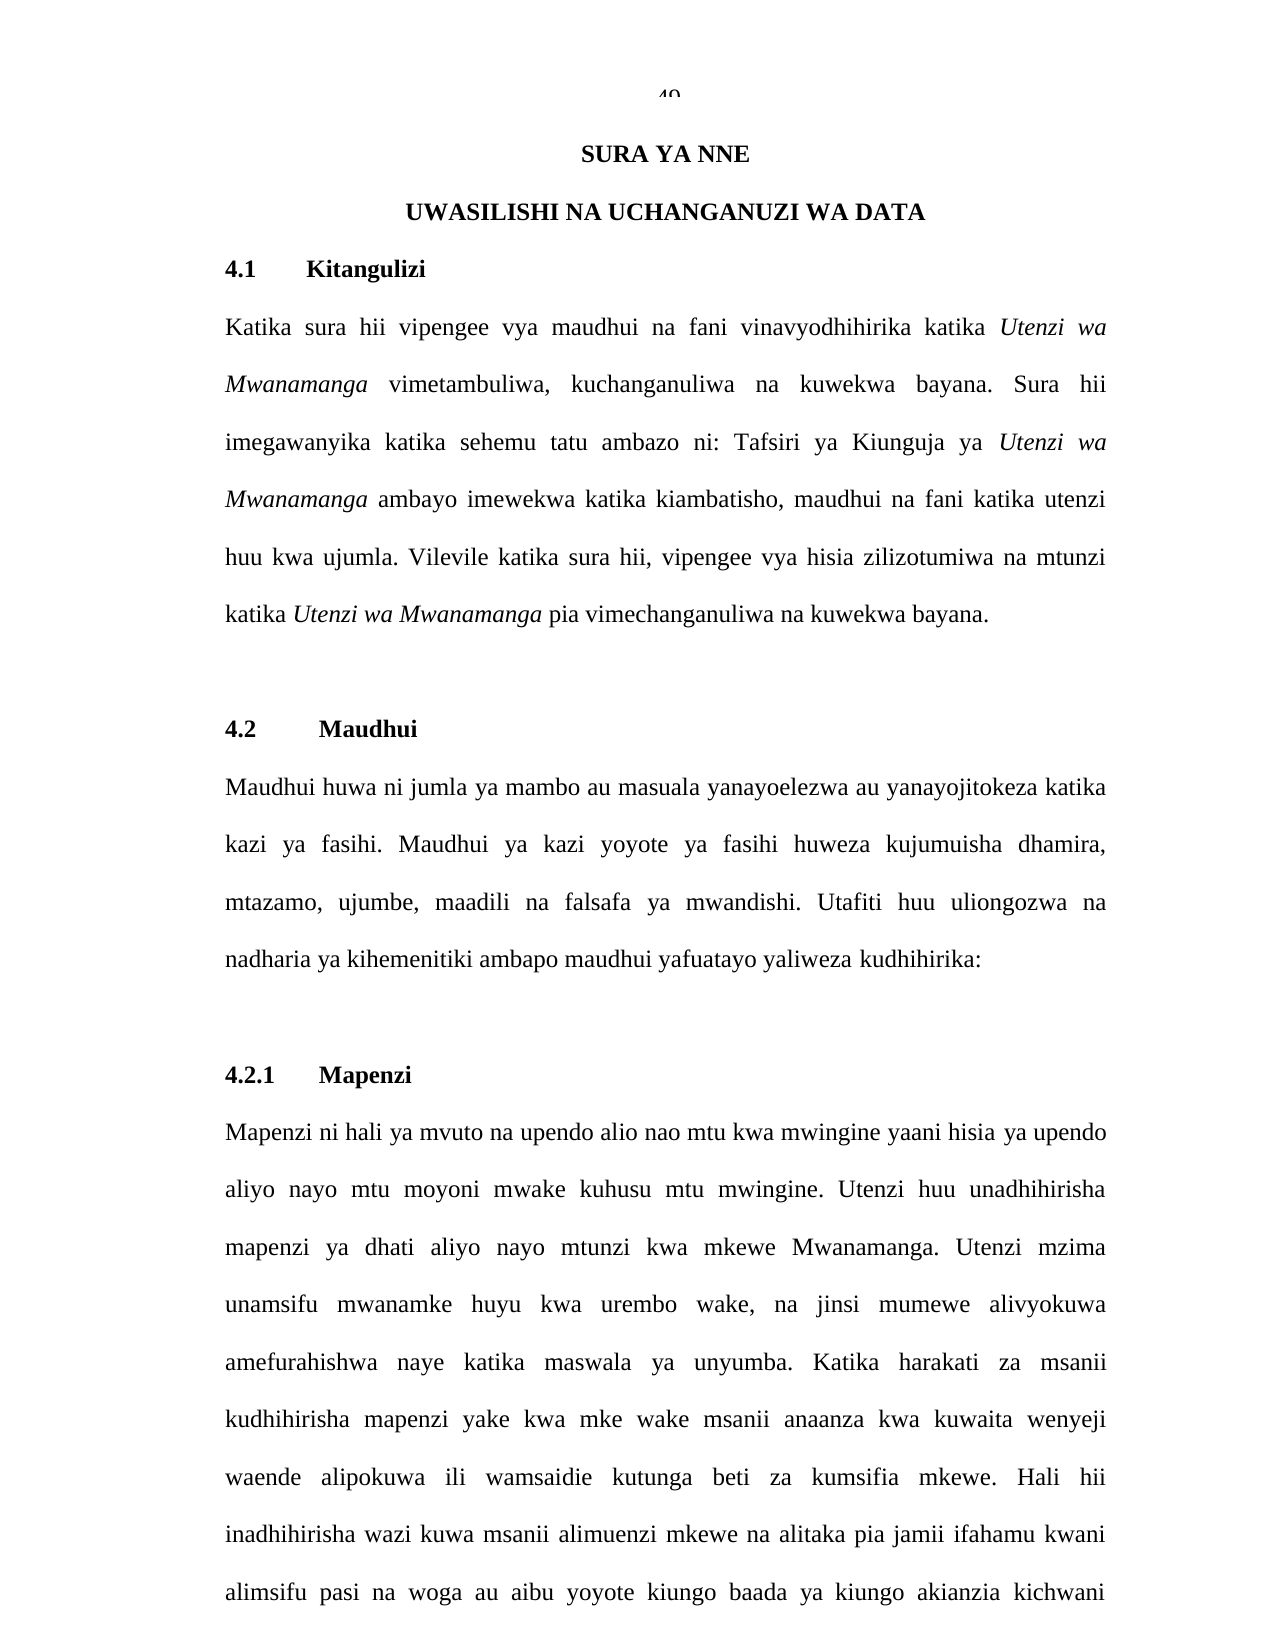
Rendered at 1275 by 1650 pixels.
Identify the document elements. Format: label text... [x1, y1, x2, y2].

text Maudhui huwa ni jumla ya mambo au masuala yanayoelezwa au yanayojitokeza katika kazi ya fasihi. Maudhui ya kazi yoyote ya fasihi huweza kujumuisha dhamira, mtazamo, ujumbe, maadili na falsafa ya mwandishi. Utafiti huu uliongozwa na nadharia ya kihemenitiki ambapo maudhui yafuatayo yaliweza kudhihirika: [225, 772, 1107, 973]
subtitle SURA YA NNE [223, 139, 1108, 168]
subtitle Maudhui [225, 714, 1148, 743]
subtitle Mapenzi [225, 1060, 1148, 1088]
text Katika sura hii vipengee vya maudhui na fani vinavyodhihirika katika Utenzi wa Mwanamanga vimetambuliwa, kuchanganuliwa na kuwekwa bayana. Sura hii imegawanyika katika sehemu tatu ambazo ni: Tafsiri ya Kiunguja ya Utenzi wa Mwanamanga ambayo imewekwa katika kiambatisho, maudhui na fani katika utenzi huu kwa ujumla. Vilevile katika sura hii, vipengee vya hisia zilizotumiwa na mtunzi katika Utenzi wa Mwanamanga pia vimechanganuliwa na kuwekwa bayana. [225, 312, 1107, 628]
text alimsifu pasi na woga au aibu yoyote kiungo baada ya kiungo akianzia kichwani [225, 1577, 1148, 1606]
text UWASILISHI NA UCHANGANUZI WA DATA [223, 197, 1108, 226]
text Mapenzi ni hali ya mvuto na upendo alio nao mtu kwa mwingine yaani hisia ya upendo aliyo nayo mtu moyoni mwake kuhusu mtu mwingine. Utenzi huu unadhihirisha mapenzi ya dhati aliyo nayo mtunzi kwa mkewe Mwanamanga. Utenzi mzima unamsifu mwanamke huyu kwa urembo wake, na jinsi mumewe alivyokuwa amefurahishwa naye katika maswala ya unyumba. Katika harakati za msanii kudhihirisha mapenzi yake kwa mke wake msanii anaanza kwa kuwaita wenyeji waende alipokuwa ili wamsaidie kutunga beti za kumsifia mkewe. Hali hii inadhihirisha wazi kuwa msanii alimuenzi mkewe na alitaka pia jamii ifahamu kwani [225, 1117, 1107, 1548]
subtitle Kitangulizi [225, 254, 1148, 283]
